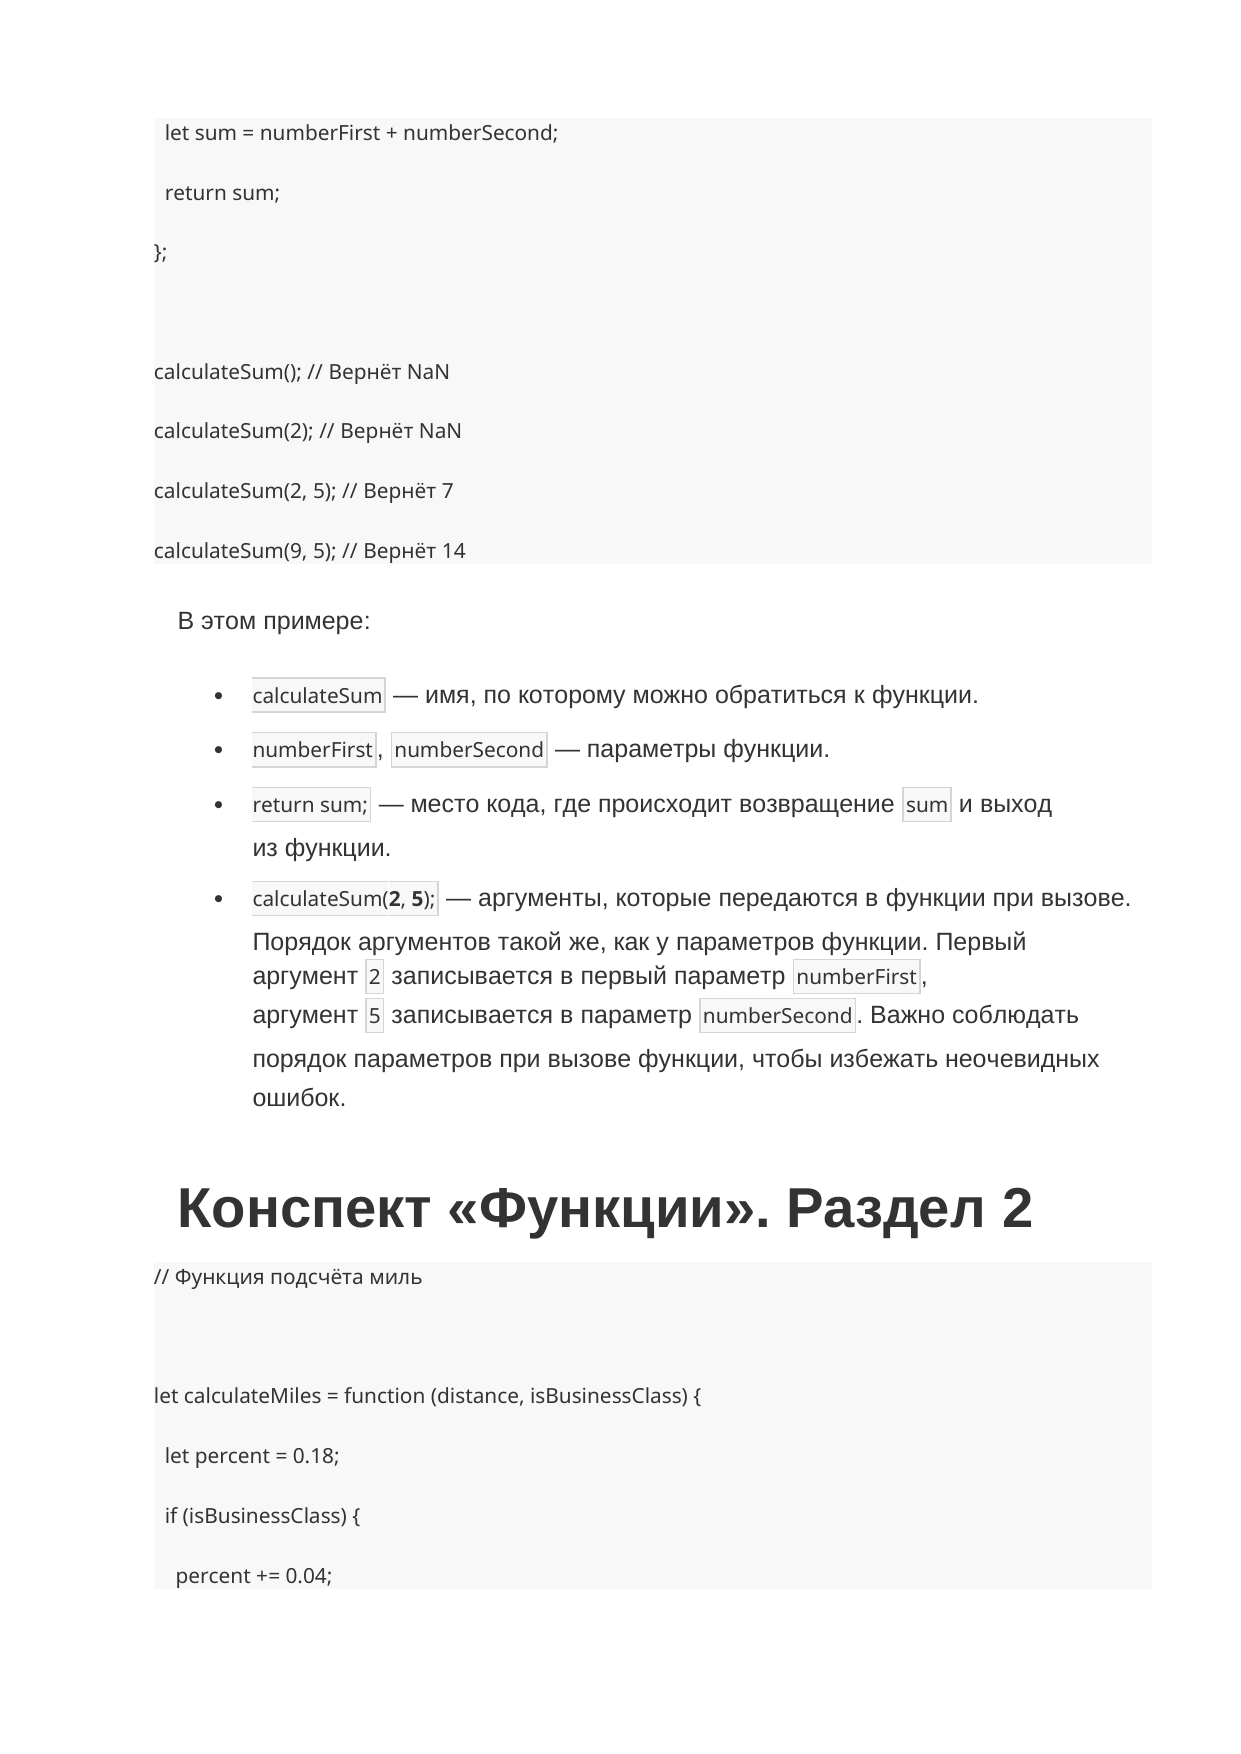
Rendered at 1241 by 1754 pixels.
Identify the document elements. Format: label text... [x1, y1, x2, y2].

text calculateSum(2); // Вернёт NaN [154, 417, 1152, 445]
text calculateSum(2, 5); // Вернёт 7 [154, 476, 1152, 505]
text // Функция подсчёта миль [154, 1262, 1152, 1291]
list numberFirst, numberSecond — параметры функции. [215, 728, 1152, 768]
list calculateSum(2, 5); — аргументы, которые передаются в функции при вызове. Порядок аргументов такой же, как у параметров функции. Первый аргумент 2 записывается в первый параметр numberFirst, аргумент 5 записывается в параметр numberSecond. Важно соблюдать порядок параметров при вызове функции, чтобы избежать неочевидных ошибок. [215, 877, 1152, 1112]
subtitle Конспект «Функции». Раздел 2 [177, 1174, 1152, 1239]
text В этом примере: [177, 596, 1152, 635]
text percent += 0.04; [154, 1561, 1152, 1589]
text calculateSum(); // Вернёт NaN [154, 357, 1152, 385]
text }; [154, 237, 1152, 266]
text let sum = numberFirst + numberSecond; [154, 118, 1152, 147]
text if (isBusinessClass) { [154, 1501, 1152, 1529]
text let percent = 0.18; [154, 1441, 1152, 1470]
list return sum; — место кода, где происходит возвращение sum и выход из функции. [215, 783, 1152, 861]
text let calculateMiles = function (distance, isBusinessClass) { [154, 1382, 1152, 1410]
text calculateSum(9, 5); // Вернёт 14 [154, 536, 1152, 564]
list calculateSum — имя, по которому можно обратиться к функции. [215, 674, 1152, 713]
text return sum; [154, 178, 1152, 206]
